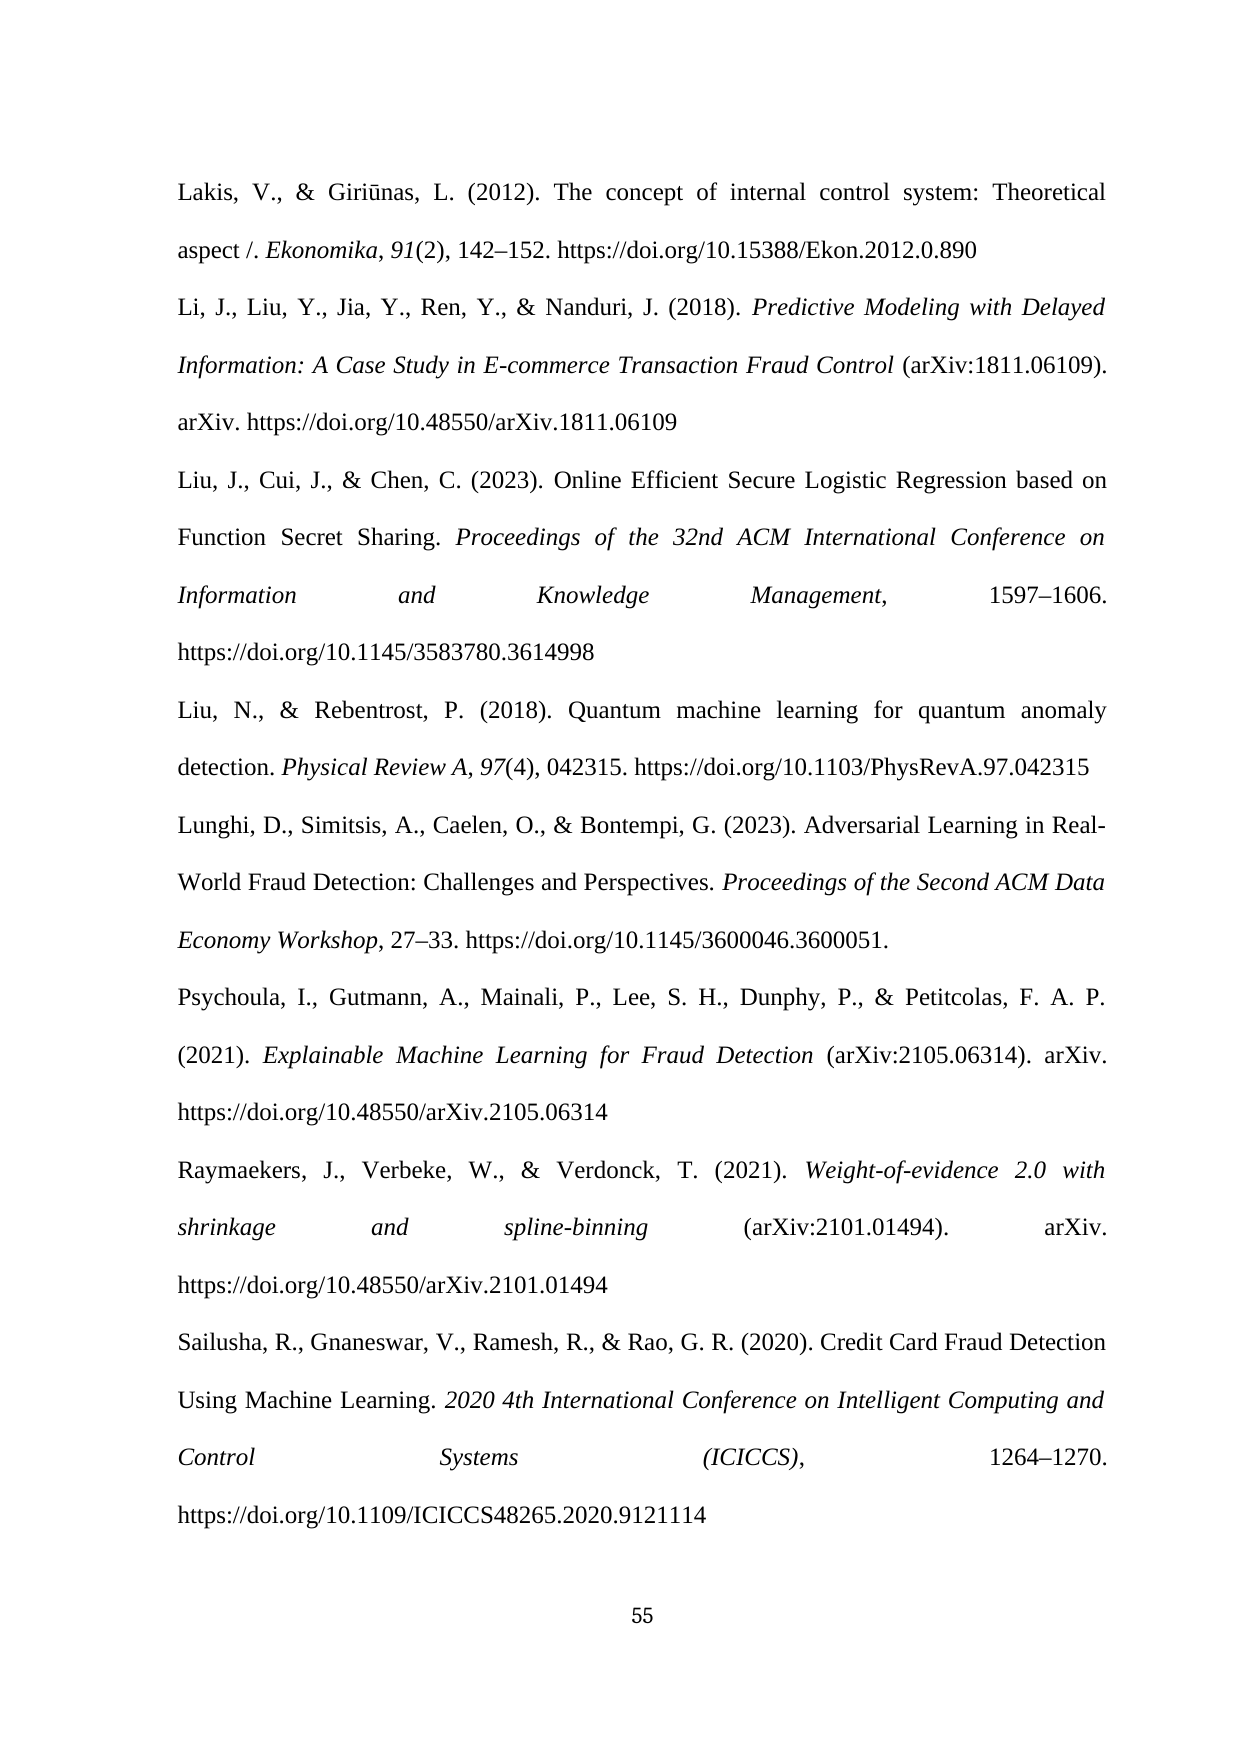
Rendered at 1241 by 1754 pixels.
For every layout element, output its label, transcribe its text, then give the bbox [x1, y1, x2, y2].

text Li, J., Liu, Y., Jia, Y., Ren, Y., & Nanduri, J. (2018). Predictive Modeling with Delayed Information: A Case Study in E-commerce Transaction Fraud Control (arXiv:1811.06109). arXiv. https://doi.org/10.48550/arXiv.1811.06109 [177, 292, 1108, 436]
text Psychoula, I., Gutmann, A., Mainali, P., Lee, S. H., Dunphy, P., & Petitcolas, F. A. P. (2021). Explainable Machine Learning for Fraud Detection (arXiv:2105.06314). arXiv. https://doi.org/10.48550/arXiv.2105.06314 [177, 982, 1108, 1126]
text Liu, J., Cui, J., & Chen, C. (2023). Online Efficient Secure Logistic Regression based on Function Secret Sharing. Proceedings of the 32nd ACM International Conference on Information and Knowledge Management, 1597–1606. https://doi.org/10.1145/3583780.3614998 [177, 465, 1108, 666]
text Lunghi, D., Simitsis, A., Caelen, O., & Bontempi, G. (2023). Adversarial Learning in Real-World Fraud Detection: Challenges and Perspectives. Proceedings of the Second ACM Data Economy Workshop, 27–33. https://doi.org/10.1145/3600046.3600051. [177, 810, 1108, 953]
text Lakis, V., & Giriūnas, L. (2012). The concept of internal control system: Theoretical aspect /. Ekonomika, 91(2), 142–152. https://doi.org/10.15388/Ekon.2012.0.890 [177, 177, 1108, 263]
text Sailusha, R., Gnaneswar, V., Ramesh, R., & Rao, G. R. (2020). Credit Card Fraud Detection Using Machine Learning. 2020 4th International Conference on Intelligent Computing and Control Systems (ICICCS), 1264–1270. https://doi.org/10.1109/ICICCS48265.2020.9121114 [177, 1327, 1108, 1528]
text Liu, N., & Rebentrost, P. (2018). Quantum machine learning for quantum anomaly detection. Physical Review A, 97(4), 042315. https://doi.org/10.1103/PhysRevA.97.042315 [177, 695, 1108, 781]
text Raymaekers, J., Verbeke, W., & Verdonck, T. (2021). Weight-of-evidence 2.0 with shrinkage and spline-binning (arXiv:2101.01494). arXiv. https://doi.org/10.48550/arXiv.2101.01494 [177, 1155, 1108, 1298]
